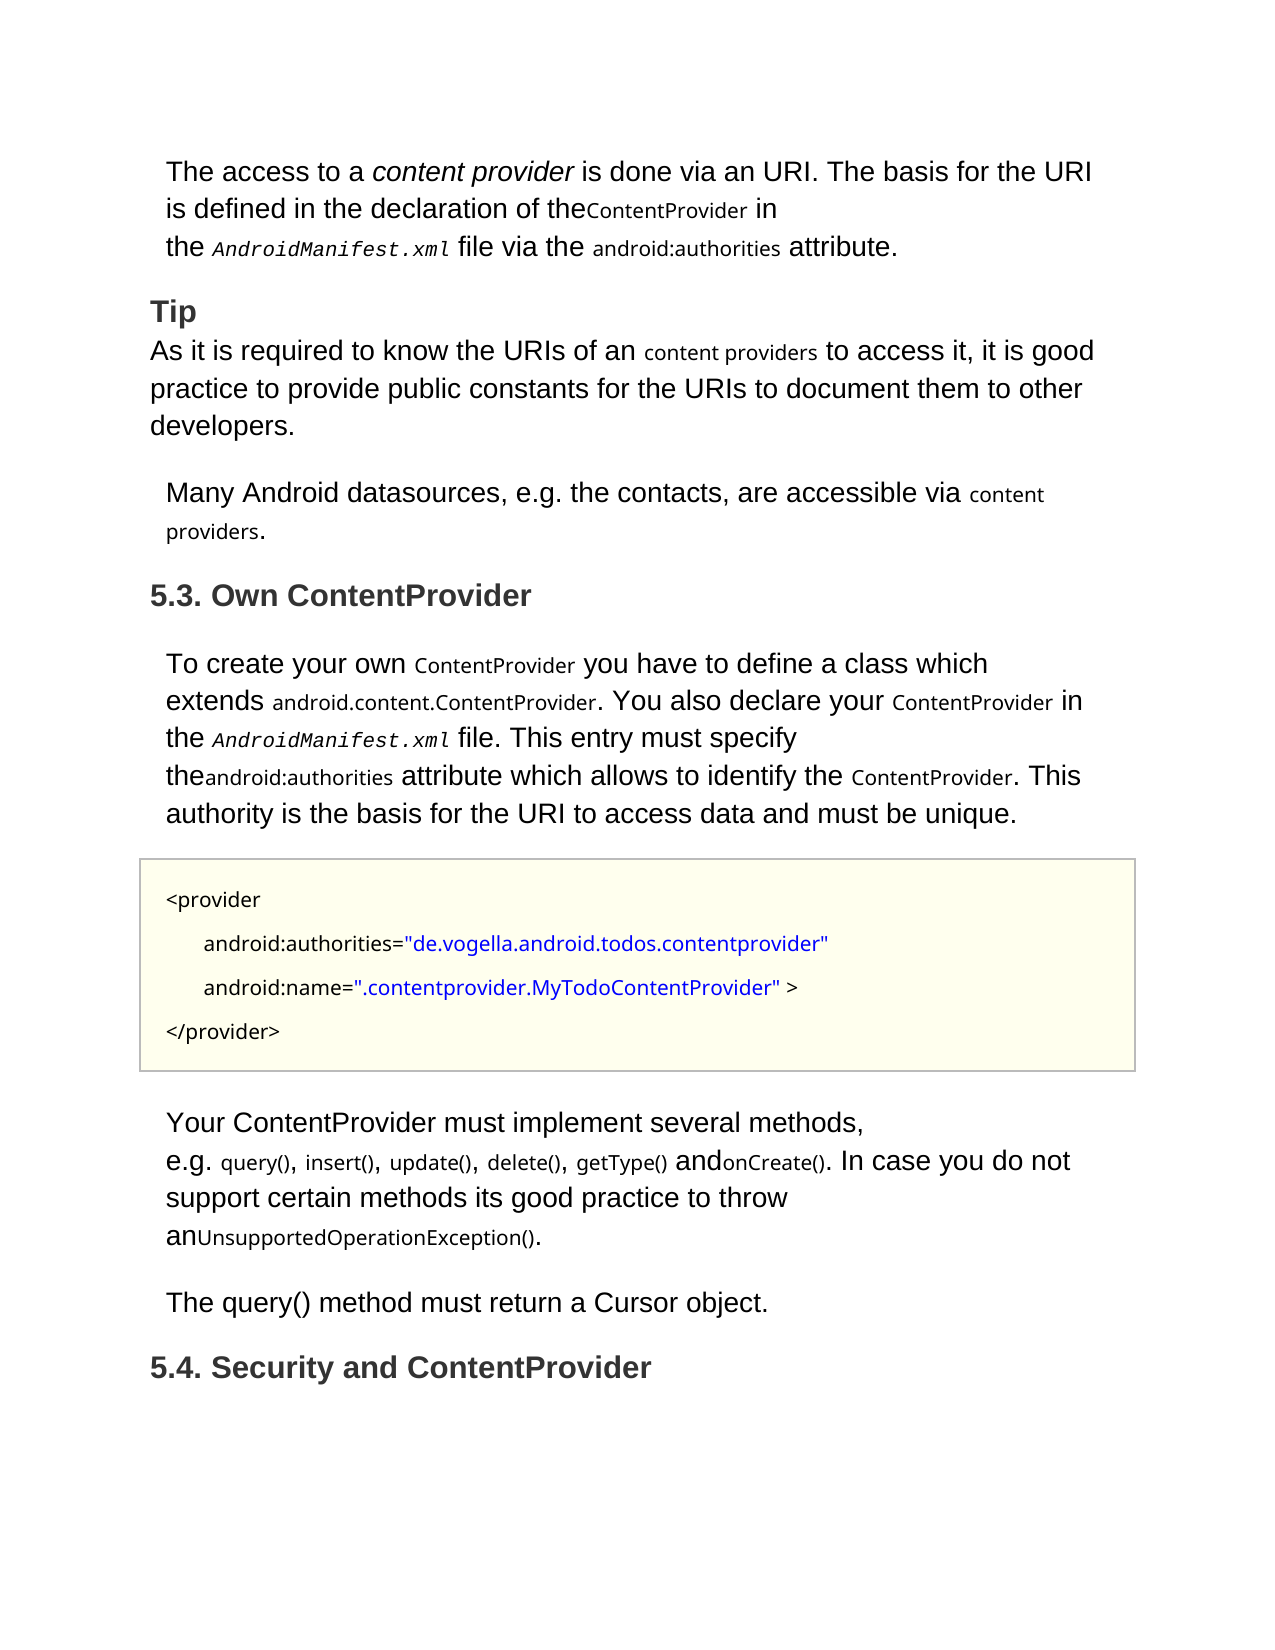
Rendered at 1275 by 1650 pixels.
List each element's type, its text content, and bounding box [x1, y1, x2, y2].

text 5.3. Own ContentProvider [150, 575, 1125, 612]
text To create your own ContentProvider you have to define a class which extends android.content.ContentProvider. You also declare your ContentProvider in the AndroidManifest.xml file. This entry must specify theandroid:authorities attribute which allows to identify the ContentProvider. This authority is the basis for the URI to access data and must be unique. [166, 642, 1109, 829]
text 5.4. Security and ContentProvider [150, 1347, 1125, 1384]
text The query() method must return a Cursor object. [166, 1280, 1109, 1318]
text android:authorities="de.vogella.android.todos.contentprovider" [141, 902, 1134, 946]
text Your ContentProvider must implement several methods, e.g. query(), insert(), update(), delete(), getType() andonCreate(). In case you do not support certain methods its good practice to throw anUnsupportedOperationException(). [166, 1101, 1109, 1251]
text Many Android datasources, e.g. the contacts, are accessible via content providers. [166, 471, 1109, 546]
text Tip [150, 292, 1125, 329]
text The access to a content provider is done via an URI. The basis for the URI is defined in the declaration of theContentProvider in the AndroidManifest.xml file via the android:authorities attribute. [166, 150, 1109, 262]
text As it is required to know the URIs of an content providers to access it, it is good practice to provide public constants for the URIs to document them to other developers. [150, 329, 1125, 442]
text <provider [141, 860, 1134, 902]
text </provider> [141, 991, 1134, 1070]
text android:name=".contentprovider.MyTodoContentProvider" > [141, 946, 1134, 991]
